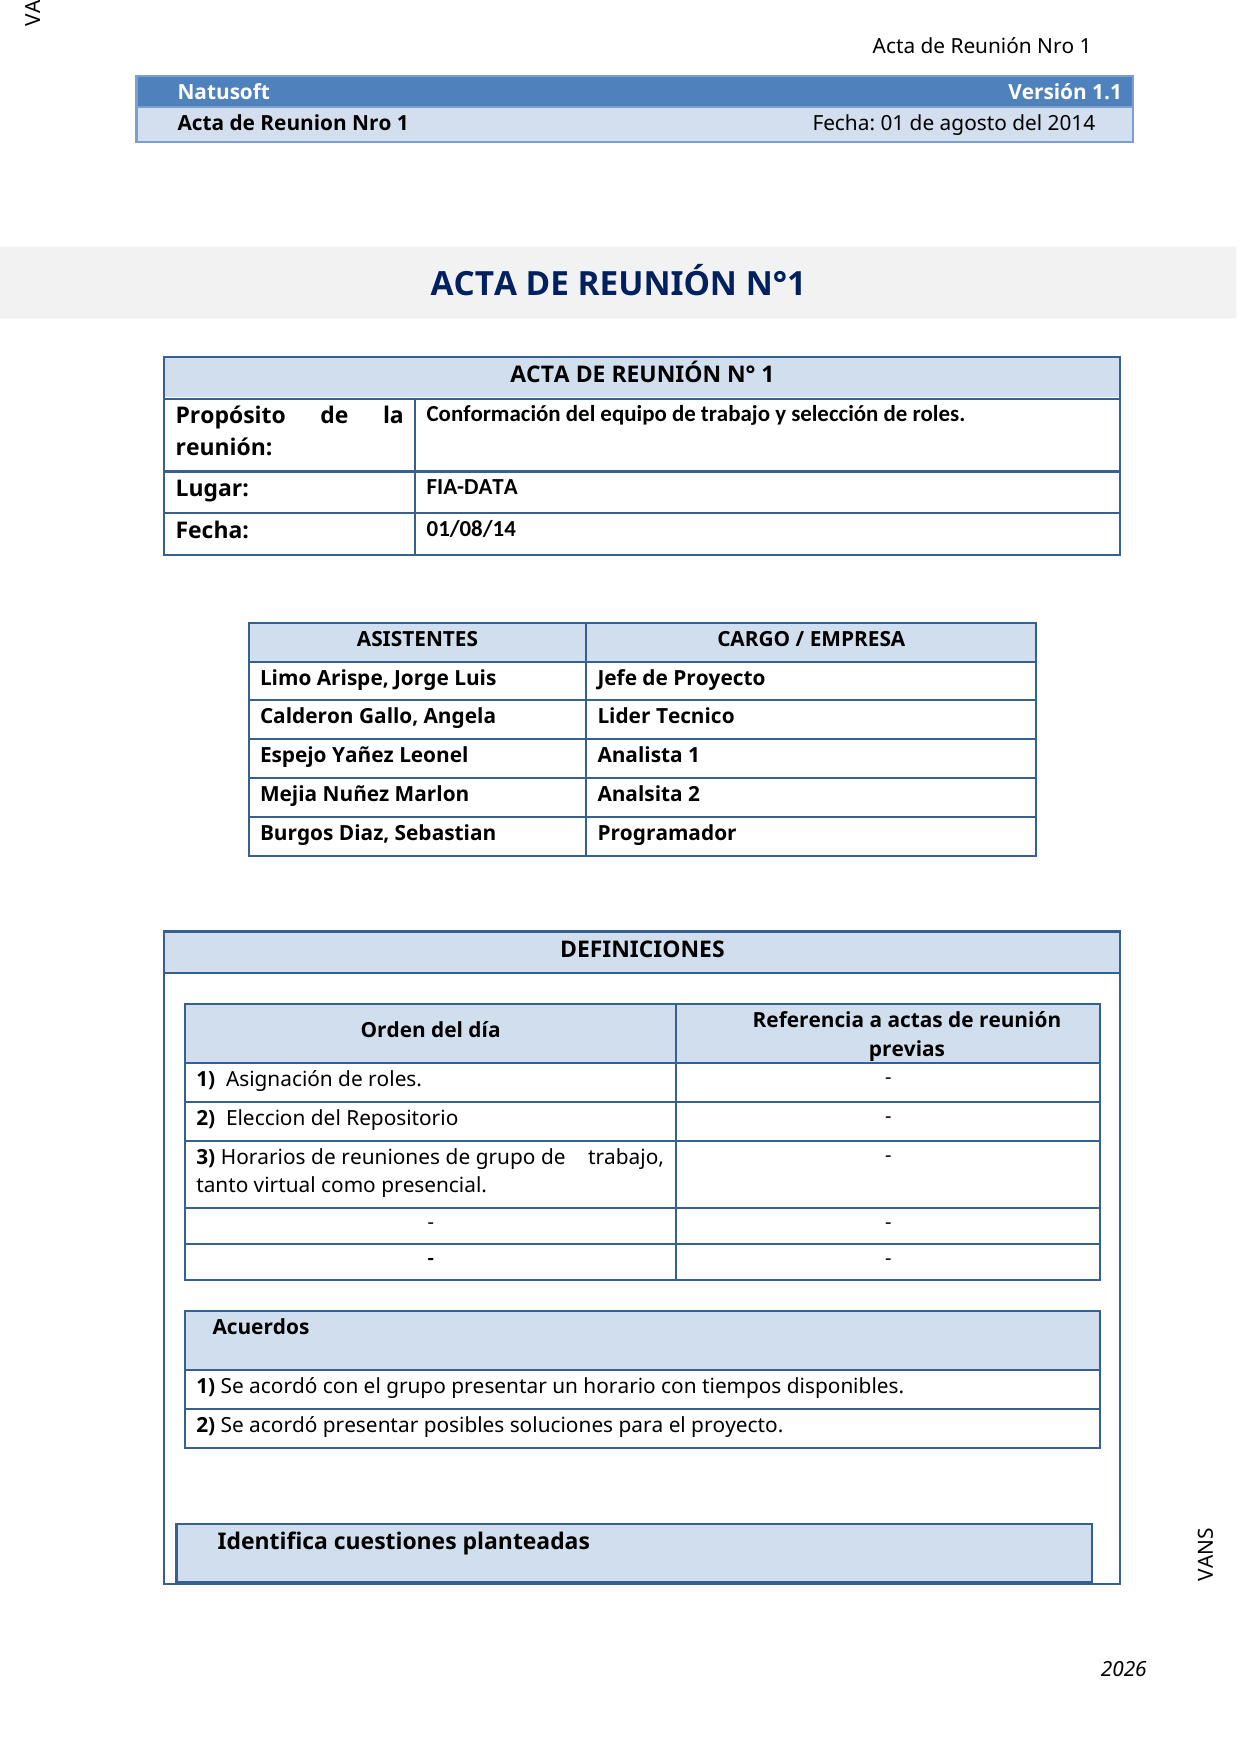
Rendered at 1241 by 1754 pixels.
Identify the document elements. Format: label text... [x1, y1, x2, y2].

table_cell Lugar: [165, 473, 414, 512]
table_cell [165, 974, 1119, 1583]
table_cell FIA-DATA [416, 473, 1119, 512]
table_cell Fecha: [165, 514, 414, 554]
table_header CARGO / EMPRESA [587, 624, 1035, 661]
table_cell Lider Tecnico [587, 701, 1035, 738]
table_cell 01/08/14 [416, 514, 1119, 554]
table_cell Burgos Diaz, Sebastian [250, 818, 585, 855]
table_cell Limo Arispe, Jorge Luis [250, 663, 585, 699]
table_cell Mejia Nuñez Marlon [250, 779, 585, 816]
table_cell Analsita 2 [587, 779, 1035, 816]
table_cell Conformación del equipo de trabajo y selección de roles. [416, 400, 1119, 470]
table_header DEFINICIONES [165, 933, 1119, 972]
table_cell Calderon Gallo, Angela [250, 701, 585, 738]
table_cell Analista 1 [587, 740, 1035, 777]
table_cell Propósito de la reunión: [165, 400, 414, 470]
table_cell Programador [587, 818, 1035, 855]
table_header ASISTENTES [250, 624, 585, 661]
table_header ACTA DE REUNIÓN N° 1 [165, 358, 1119, 397]
table_cell Espejo Yañez Leonel [250, 740, 585, 777]
table_cell Jefe de Proyecto [587, 663, 1035, 699]
